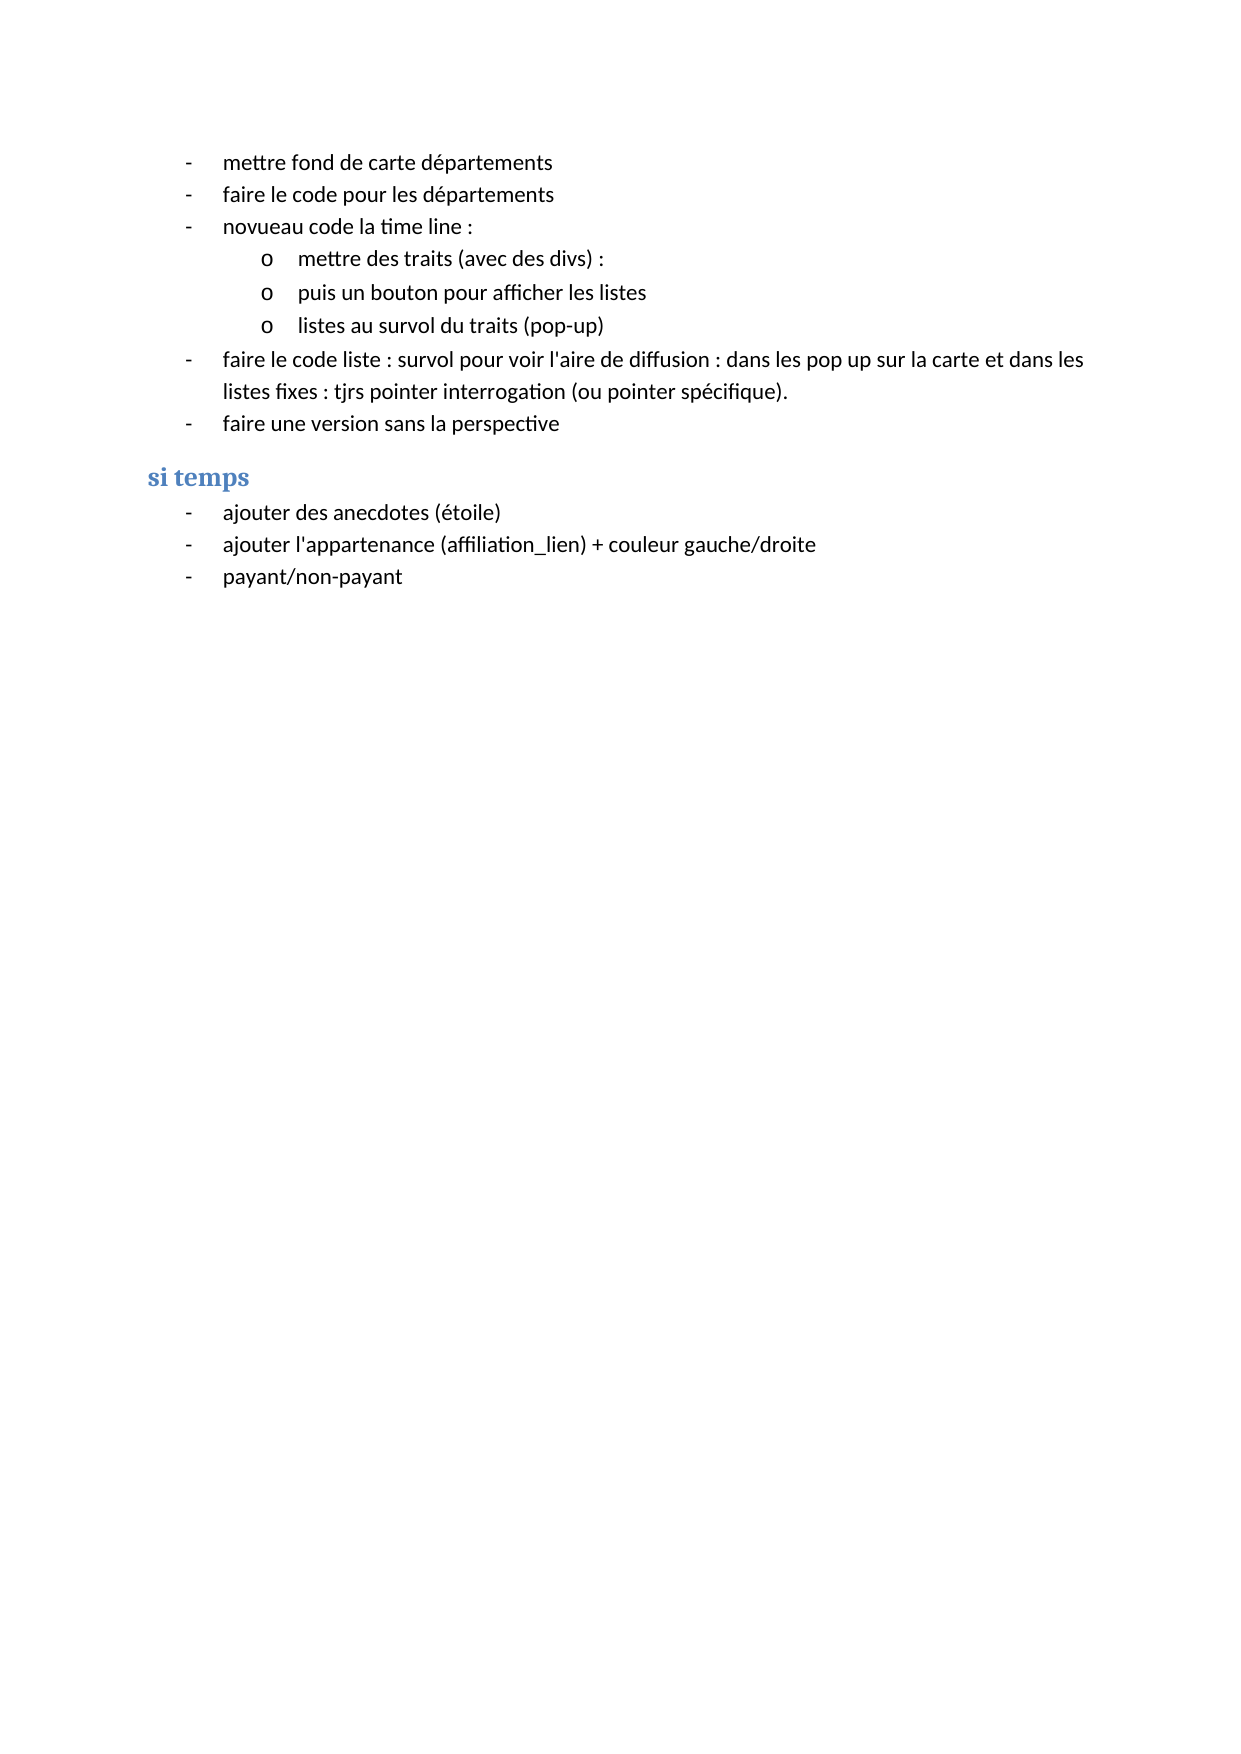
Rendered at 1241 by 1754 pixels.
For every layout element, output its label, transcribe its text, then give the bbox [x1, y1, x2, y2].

list novueau code la time line : [185, 212, 1093, 240]
subtitle si temps [148, 462, 1093, 493]
list faire le code pour les départements [185, 180, 1093, 208]
list listes au survol du traits (pop-up) [260, 311, 1093, 340]
list puis un bouton pour afficher les listes [260, 278, 1093, 307]
list mettre des traits (avec des divs) : [260, 244, 1093, 273]
list payant/non-payant [185, 562, 1093, 590]
list ajouter des anecdotes (étoile) [185, 498, 1093, 526]
list faire une version sans la perspective [185, 409, 1093, 437]
list faire le code liste : survol pour voir l'aire de diffusion : dans les pop up sur la carte et dans les listes fixes : tjrs pointer interrogation (ou pointer spécifique). [185, 345, 1093, 405]
list mettre fond de carte départements [185, 148, 1093, 176]
list ajouter l'appartenance (affiliation_lien) + couleur gauche/droite [185, 530, 1093, 558]
